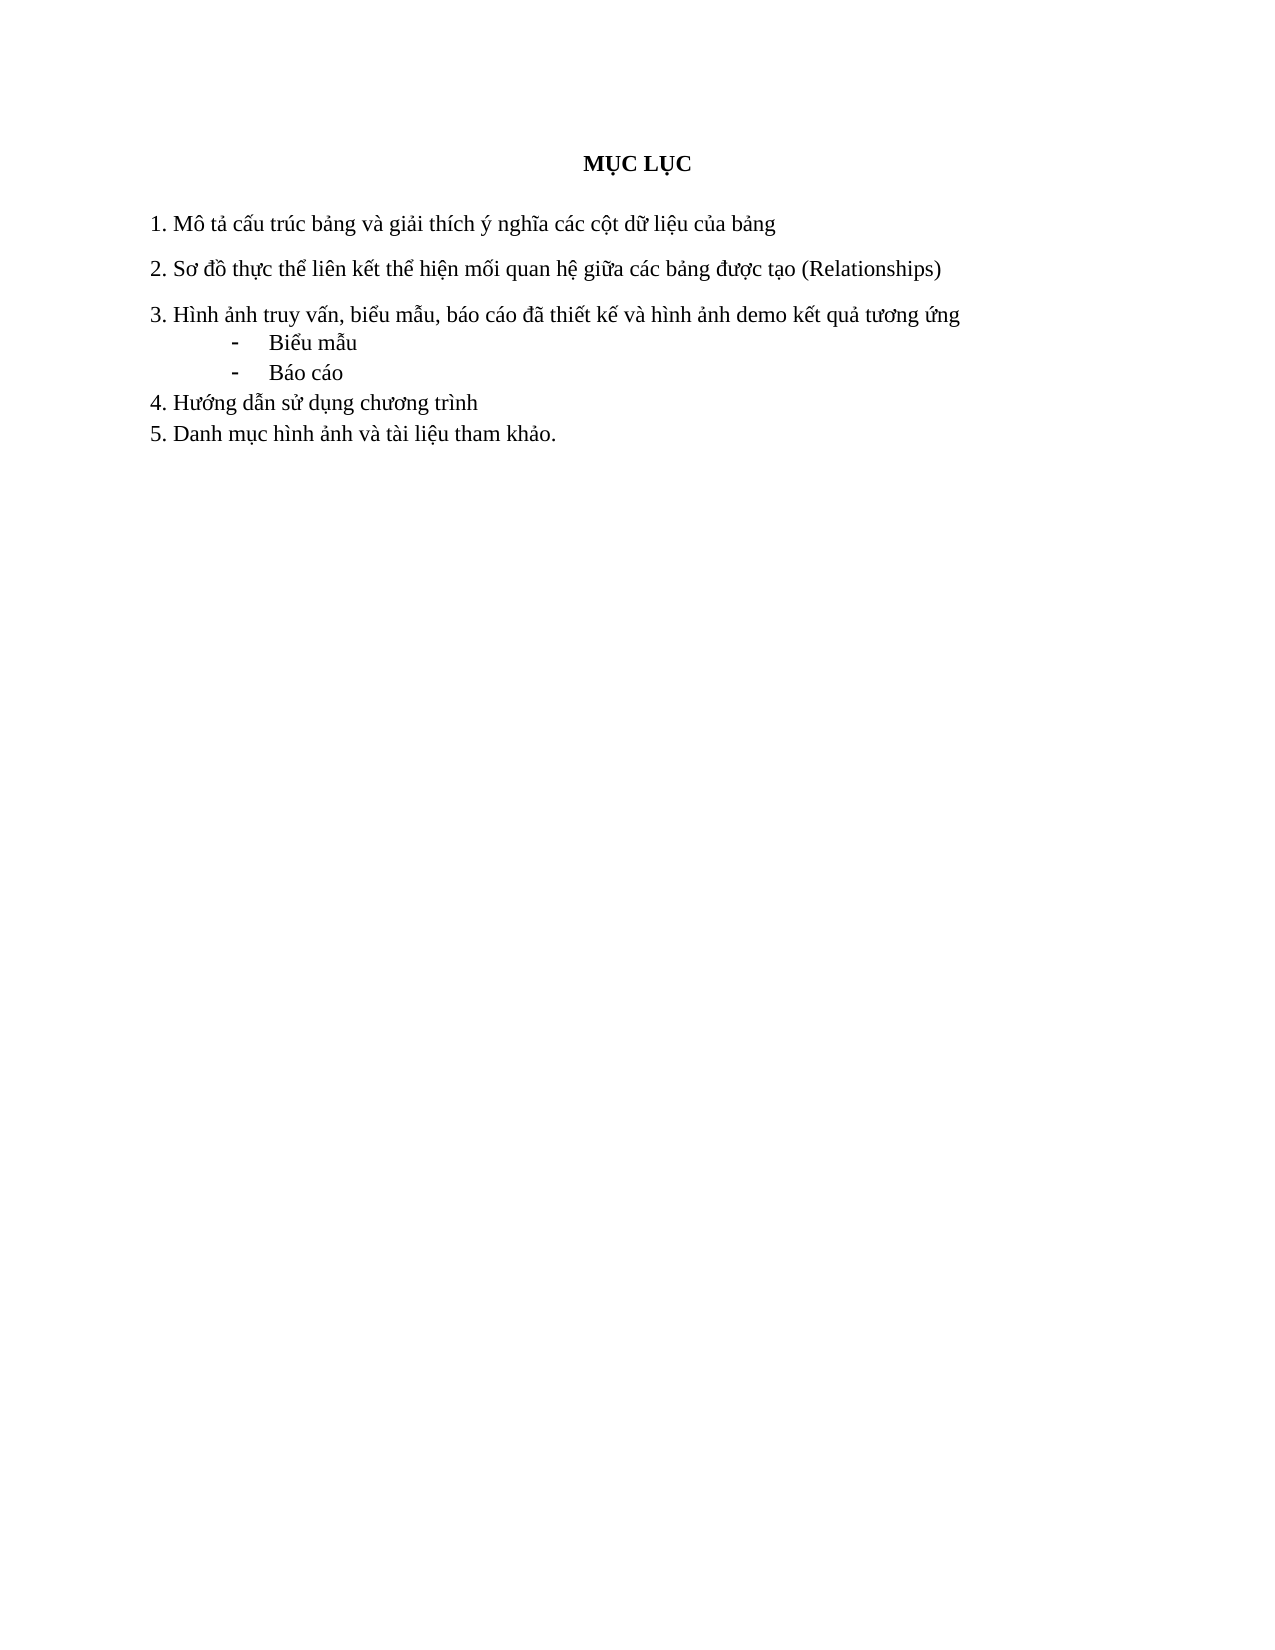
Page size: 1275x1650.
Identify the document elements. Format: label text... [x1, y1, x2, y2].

text 4. Hướng dẫn sử dụng chương trình [150, 389, 1125, 416]
text MỤC LỤC [150, 150, 1125, 176]
list Hình ảnh truy vấn, biểu mẫu, báo cáo đã thiết kế và hình ảnh demo kết quả tương ứng [150, 301, 1125, 327]
list Sơ đồ thực thể liên kết thể hiện mối quan hệ giữa các bảng được tạo (Relationships) [150, 256, 1125, 282]
list Báo cáo [231, 359, 1125, 386]
text 5. Danh mục hình ảnh và tài liệu tham khảo. [150, 420, 1125, 446]
list Biểu mẫu [231, 329, 1125, 355]
list Mô tả cấu trúc bảng và giải thích ý nghĩa các cột dữ liệu của bảng [150, 210, 1125, 237]
